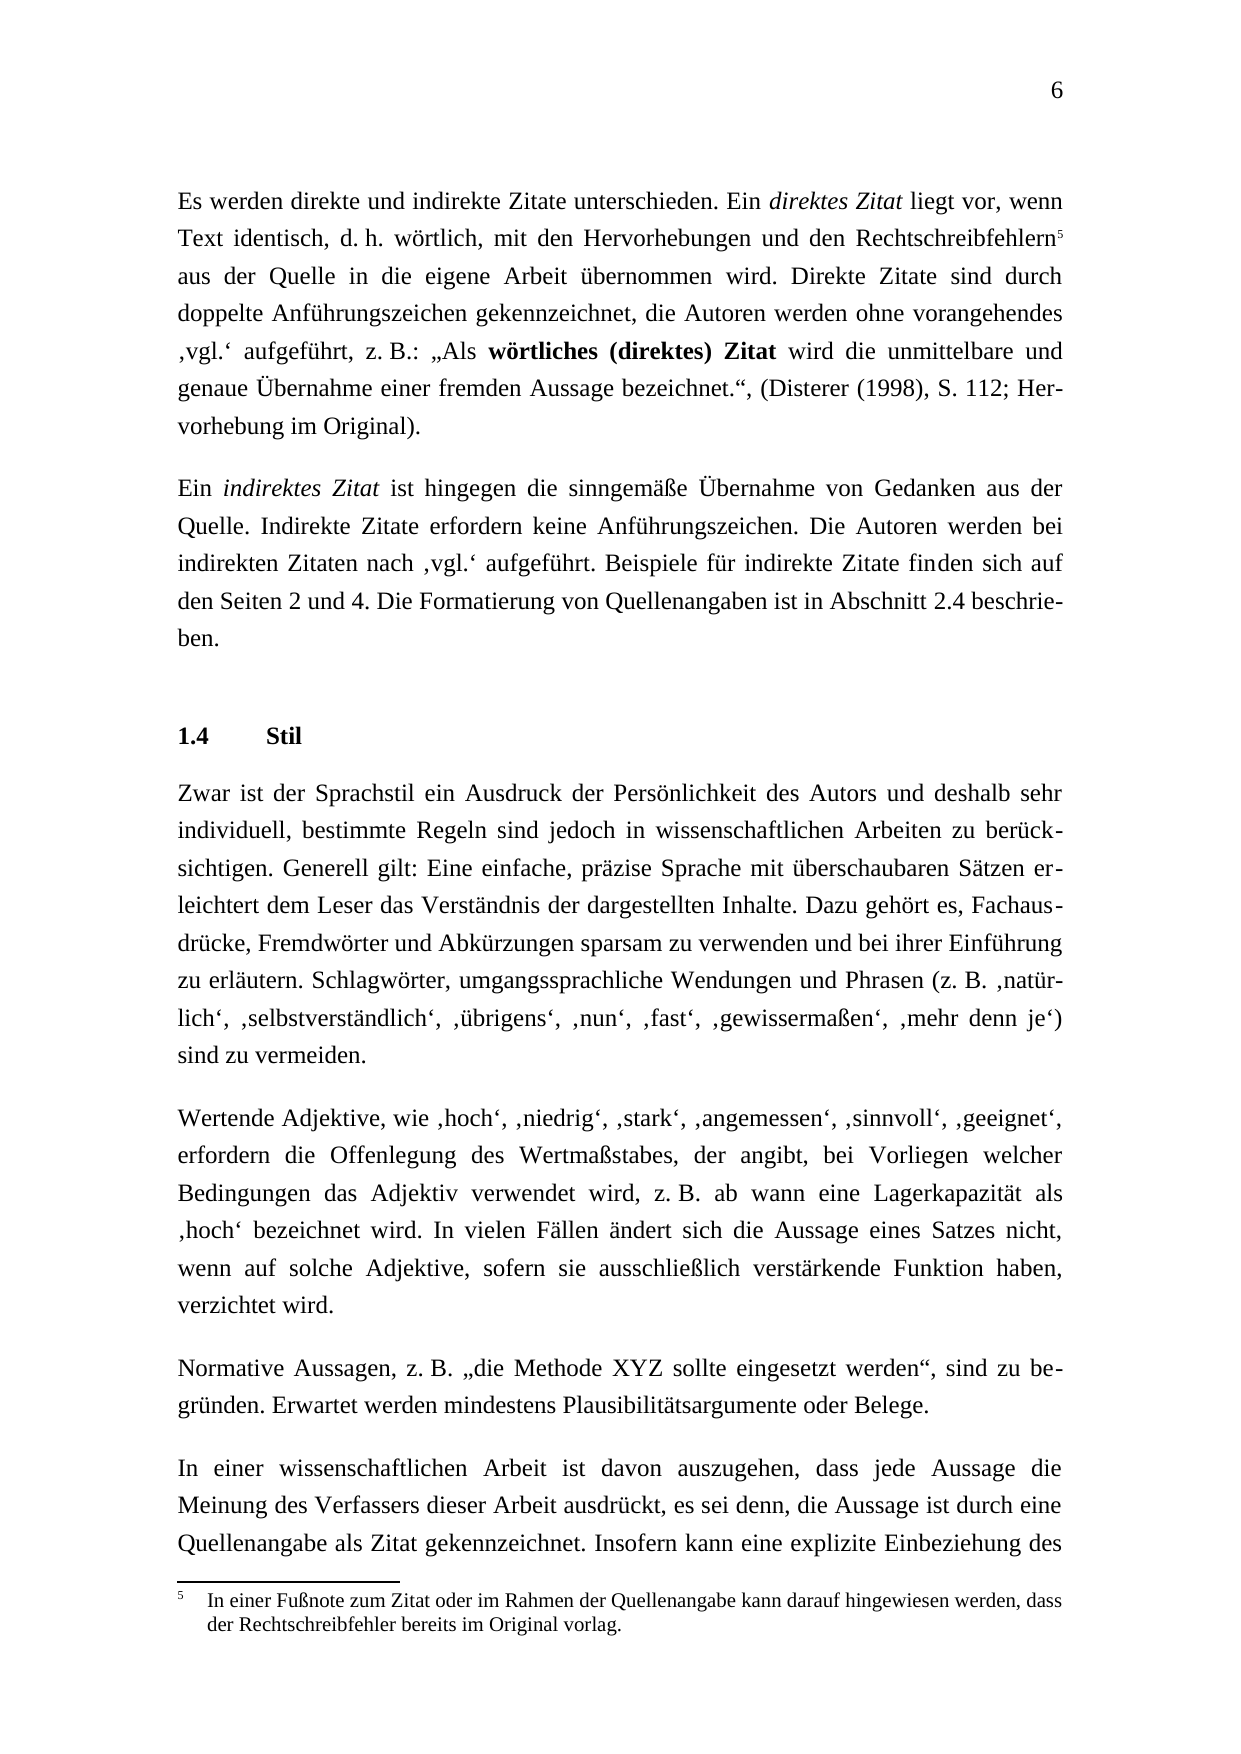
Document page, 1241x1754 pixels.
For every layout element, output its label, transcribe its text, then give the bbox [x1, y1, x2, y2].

text Wertende Adjektive, wie ‚hoch‘, ‚niedrig‘, ‚stark‘, ‚angemessen‘, ‚sinnvoll‘, ‚geeignet‘, erfordern die Offenlegung des Wertmaßstabes, der angibt, bei Vorliegen welcher Bedingungen das Adjektiv verwendet wird, z. B. ab wann eine Lagerkapazität als ‚hoch‘ bezeichnet wird. In vielen Fällen ändert sich die Aussage eines Satzes nicht, wenn auf solche Adjektive, sofern sie ausschließlich verstärkende Funktion haben, verzichtet wird. [177, 1094, 1063, 1319]
text Zwar ist der Sprachstil ein Ausdruck der Persönlichkeit des Autors und deshalb sehr individuell, bestimmte Regeln sind jedoch in wissenschaftlichen Arbeiten zu berücksichtigen. Generell gilt: Eine einfache, präzise Sprache mit überschaubaren Sätzen erleichtert dem Leser das Verständnis der dargestellten Inhalte. Dazu gehört es, Fachausdrücke, Fremdwörter und Abkürzungen sparsam zu verwenden und bei ihrer Einführung zu erläutern. Schlagwörter, umgangssprachliche Wendungen und Phrasen (z. B. ‚natürlich‘, ‚selbstverständlich‘, ‚übrigens‘, ‚nun‘, ‚fast‘, ‚gewissermaßen‘, ‚mehr denn je‘) sind zu vermeiden. [177, 769, 1063, 1069]
text Normative Aussagen, z. B. „die Methode XYZ sollte eingesetzt werden“, sind zu begründen. Erwartet werden mindestens Plausibilitätsargumente oder Belege. [177, 1344, 1063, 1419]
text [177, 1444, 1063, 1556]
subtitle Stil [177, 715, 1063, 752]
text Es werden direkte und indirekte Zitate unterschieden. Ein direktes Zitat liegt vor, wenn Text identisch, d. h. wörtlich, mit den Hervorhebungen und den Rechtschreibfehlern aus der Quelle in die eigene Arbeit übernommen wird. Direkte Zitate sind durch doppelte Anführungszeichen gekennzeichnet, die Autoren werden ohne vorangehendes ‚vgl.‘ aufgeführt, z. B.: „Als wörtliches (direktes) Zitat wird die unmittelbare und genaue Übernahme einer fremden Aussage bezeichnet.“, (Disterer (1998), S. 112; Hervorhebung im Original). [177, 177, 1063, 440]
text Ein indirektes Zitat ist hingegen die sinngemäße Übernahme von Gedanken aus der Quelle. Indirekte Zitate erfordern keine Anführungszeichen. Die Autoren werden bei indirekten Zitaten nach ‚vgl.‘ aufgeführt. Beispiele für indirekte Zitate finden sich auf den Seiten 4 und 6. Die Formatierung von Quellenangaben ist in Abschnitt 3.4 beschrieben. [177, 465, 1063, 652]
